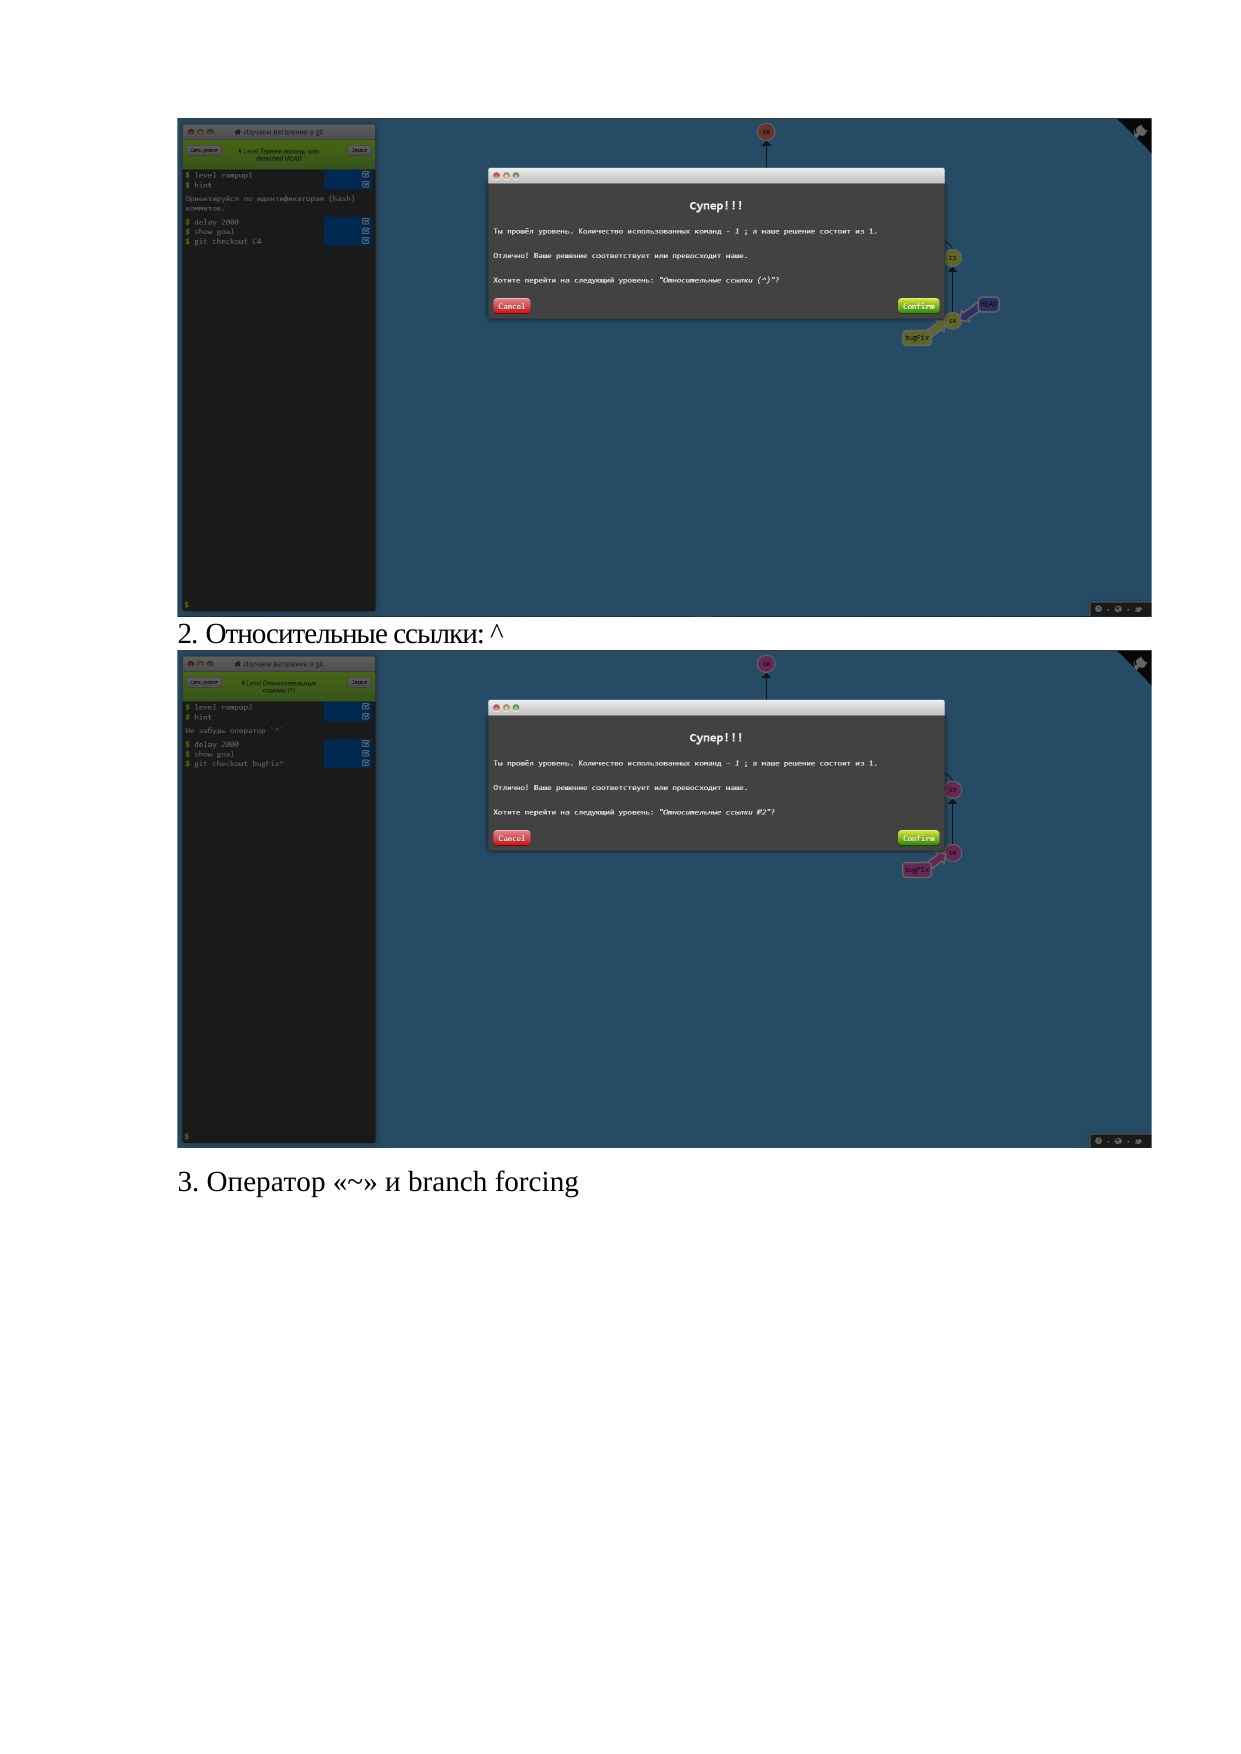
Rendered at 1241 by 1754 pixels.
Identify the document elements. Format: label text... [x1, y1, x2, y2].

text 3. Оператор «~» и branch forcing [177, 1164, 1152, 1198]
picture [177, 118, 1152, 617]
picture [177, 650, 1152, 1148]
title 2. Относительные ссылки: ^ [177, 617, 1152, 650]
